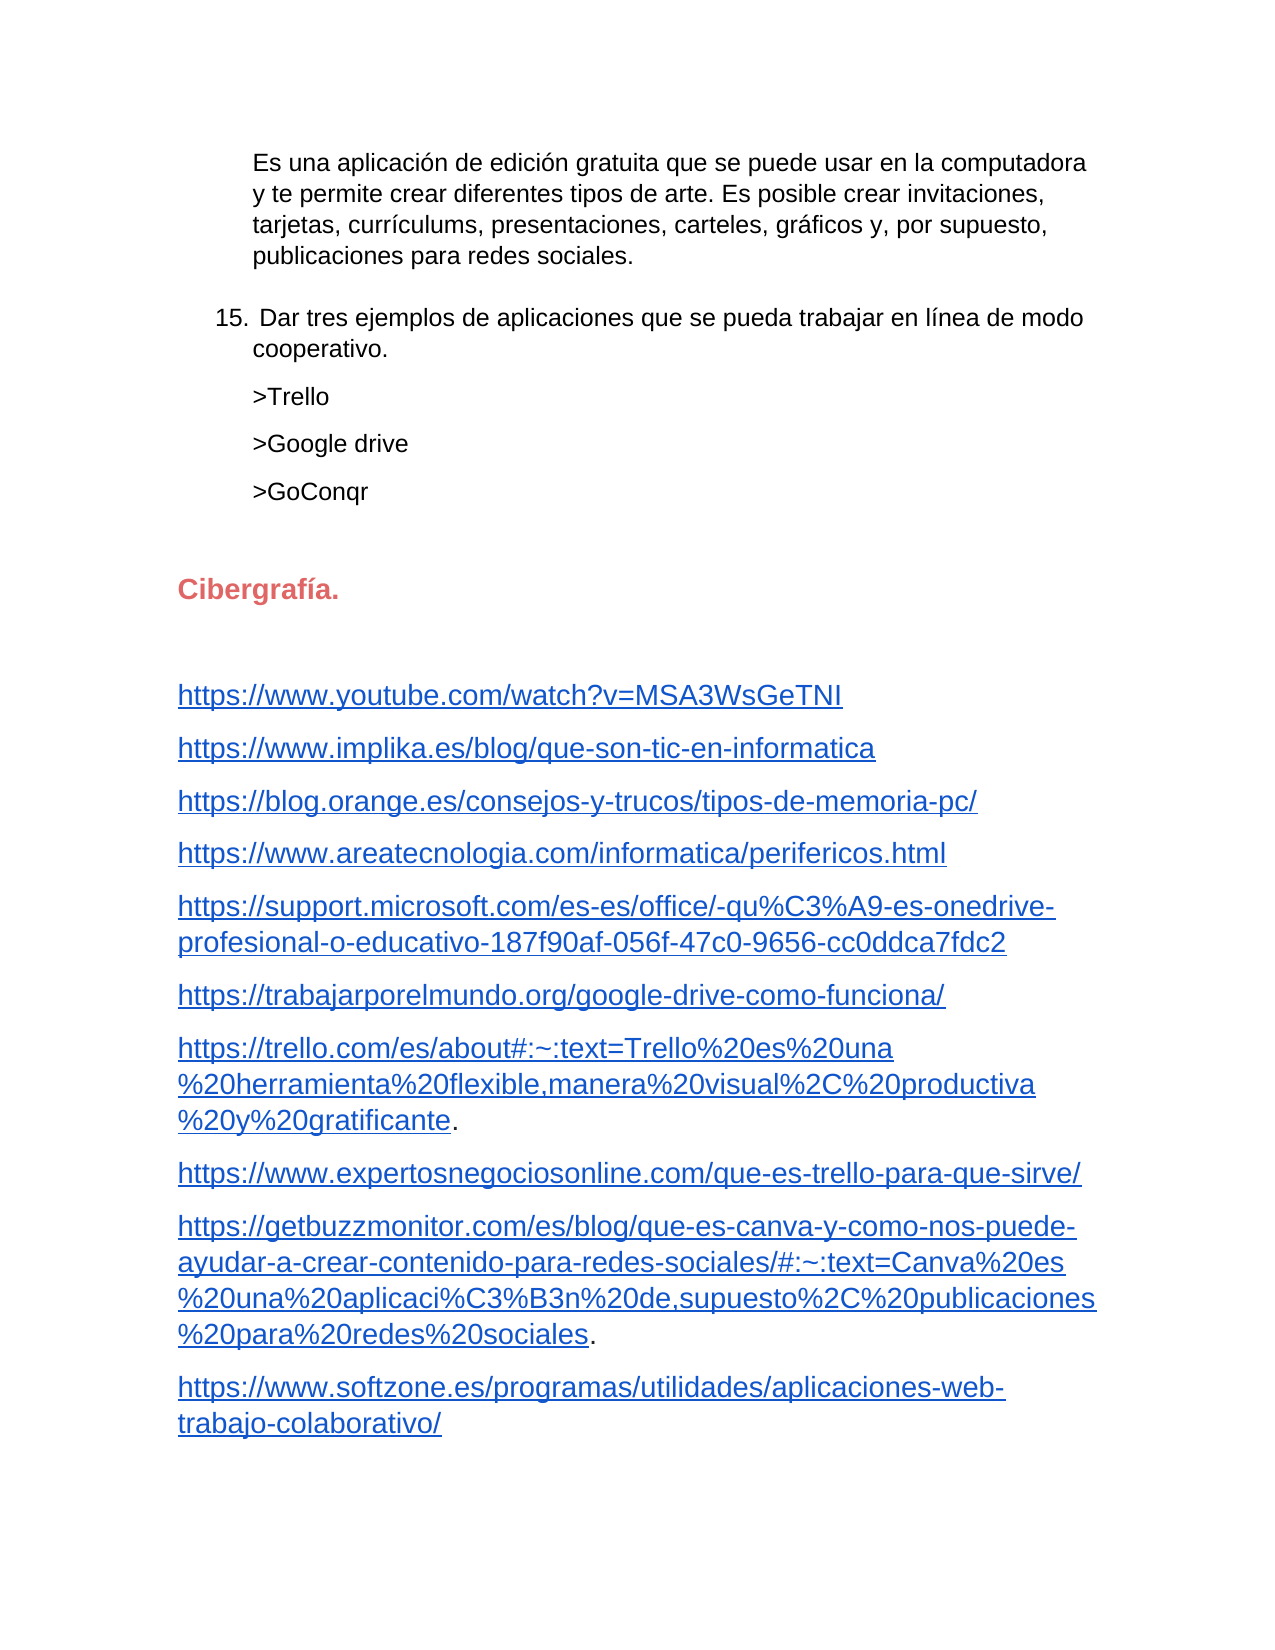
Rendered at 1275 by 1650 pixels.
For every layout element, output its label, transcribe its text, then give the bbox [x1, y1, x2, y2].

text https://getbuzzmonitor.com/es/blog/que-es-canva-y-como-nos-puede-ayudar-a-crear-contenido-para-redes-sociales/#:~:text=Canva%20es%20una%20aplicaci%C3%B3n%20de,supuesto%2C%20publicaciones%20para%20redes%20sociales. [177, 1209, 1098, 1351]
text >GoConqr [252, 477, 1098, 506]
text https://trabajarporelmundo.org/google-drive-como-funciona/ [177, 978, 1098, 1012]
text https://blog.orange.es/consejos-y-trucos/tipos-de-memoria-pc/ [177, 784, 1098, 817]
text https://trello.com/es/about#:~:text=Trello%20es%20una%20herramienta%20flexible,manera%20visual%2C%20productiva%20y%20gratificante. [177, 1031, 1098, 1137]
text https://www.youtube.com/watch?v=MSA3WsGeTNI [177, 678, 1098, 712]
text >Google drive [252, 429, 1098, 458]
list Dar tres ejemplos de aplicaciones que se pueda trabajar en línea de modo cooperativo. [215, 303, 1098, 363]
text Es una aplicación de edición gratuita que se puede usar en la computadora y te permite crear diferentes tipos de arte. Es posible crear invitaciones, tarjetas, currículums, presentaciones, carteles, gráficos y, por supuesto, publicaciones para redes sociales. [252, 148, 1098, 269]
text https://support.microsoft.com/es-es/office/-qu%C3%A9-es-onedrive-profesional-o-educativo-187f90af-056f-47c0-9656-cc0ddca7fdc2 [177, 889, 1098, 959]
text https://www.expertosnegociosonline.com/que-es-trello-para-que-sirve/ [177, 1156, 1098, 1190]
text Cibergrafía. [177, 572, 1098, 606]
text https://www.areatecnologia.com/informatica/perifericos.html [177, 836, 1098, 870]
text https://www.softzone.es/programas/utilidades/aplicaciones-web-trabajo-colaborativo/ [177, 1370, 1098, 1440]
text >Trello [252, 382, 1098, 410]
text https://www.implika.es/blog/que-son-tic-en-informatica [177, 731, 1098, 764]
